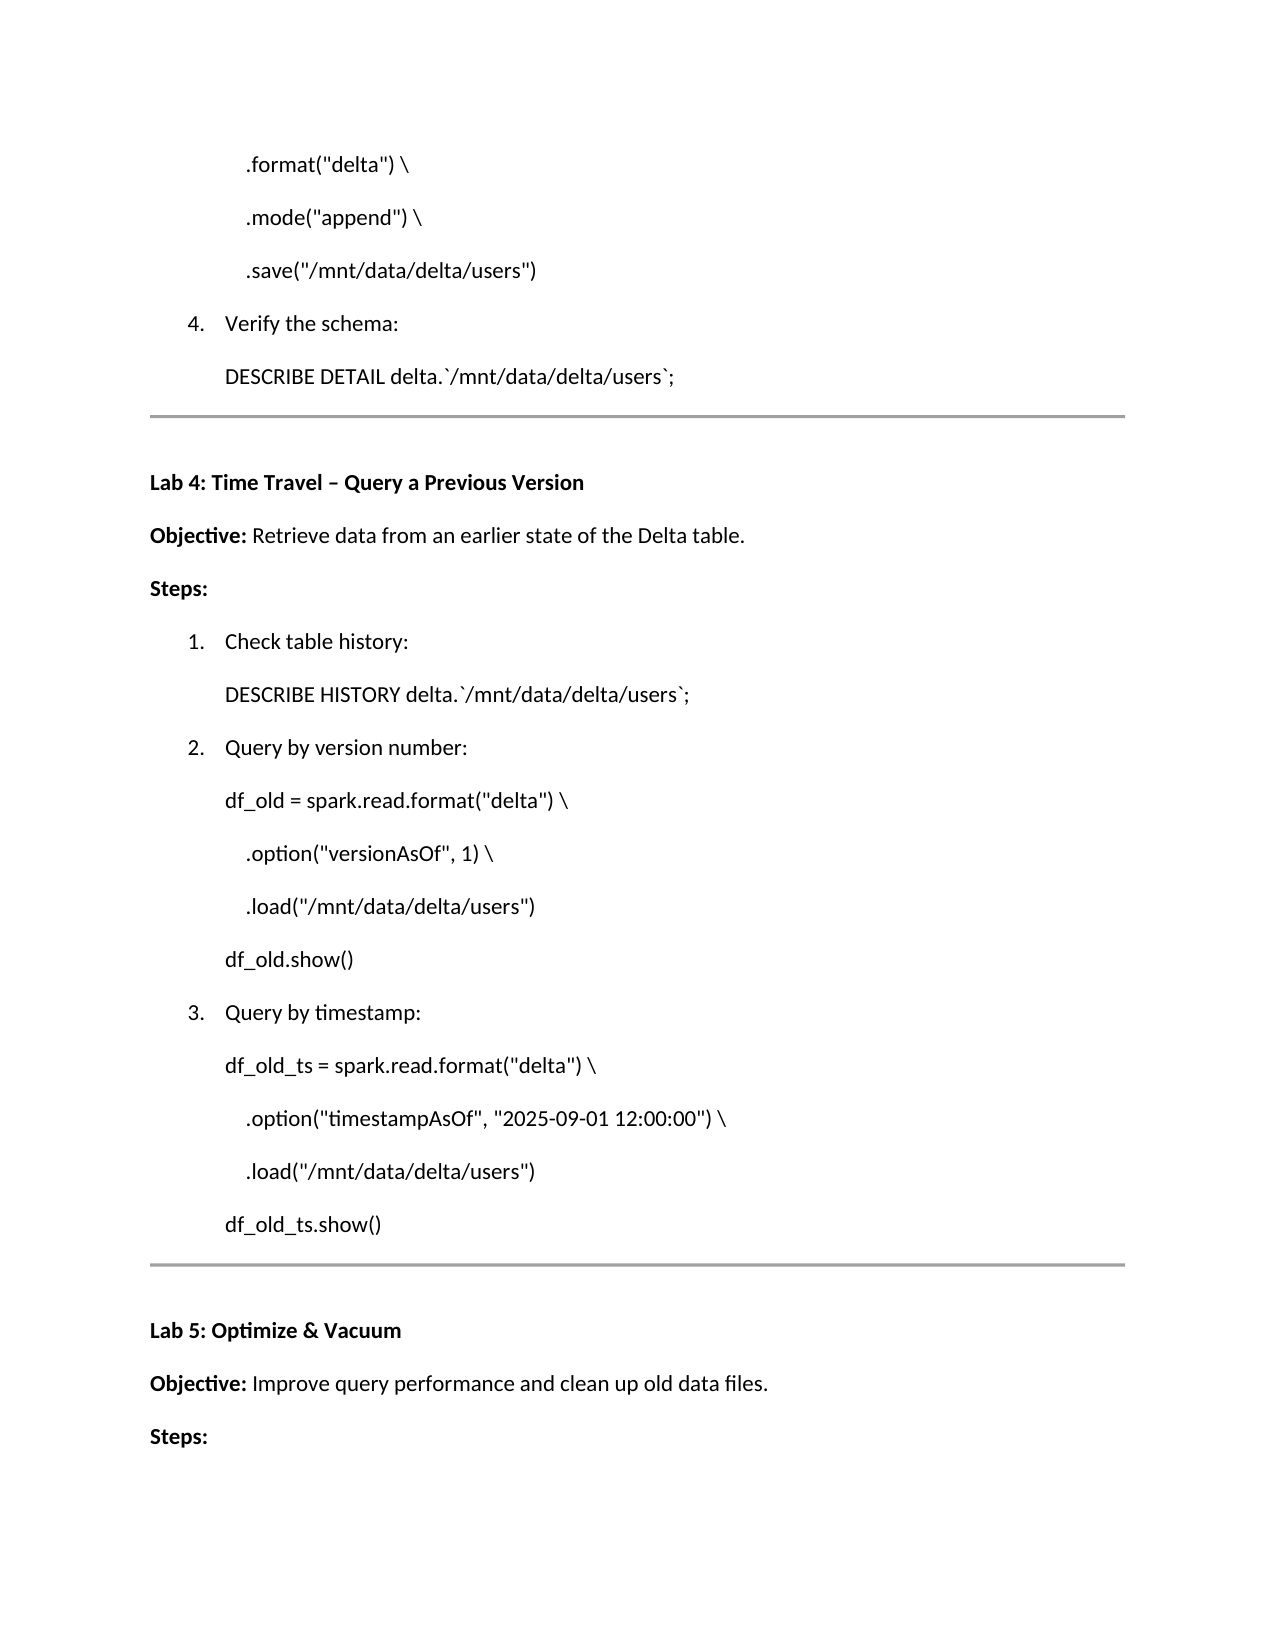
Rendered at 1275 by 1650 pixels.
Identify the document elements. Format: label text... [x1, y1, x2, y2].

text df_old.show() [225, 945, 1125, 973]
text df_old = spark.read.format("delta") \ [225, 786, 1125, 814]
text .format("delta") \ [225, 150, 1125, 178]
text .load("/mnt/data/delta/users") [225, 1157, 1125, 1185]
text df_old_ts.show() [225, 1210, 1125, 1238]
text Objective: Retrieve data from an earlier state of the Delta table. [150, 521, 1125, 549]
text .save("/mnt/data/delta/users") [225, 256, 1125, 284]
text DESCRIBE DETAIL delta.`/mnt/data/delta/users`; [225, 362, 1125, 390]
text Objective: Improve query performance and clean up old data files. [150, 1369, 1125, 1397]
list Verify the schema: [187, 309, 1125, 337]
list Query by version number: [187, 733, 1125, 761]
list Query by timestamp: [187, 998, 1125, 1026]
text df_old_ts = spark.read.format("delta") \ [225, 1051, 1125, 1079]
text .mode("append") \ [225, 203, 1125, 231]
text .option("versionAsOf", 1) \ [225, 839, 1125, 867]
text Steps: [150, 1422, 1125, 1451]
text .load("/mnt/data/delta/users") [225, 892, 1125, 920]
list Check table history: [187, 627, 1125, 655]
text Lab 5: Optimize & Vacuum [150, 1316, 1125, 1344]
text DESCRIBE HISTORY delta.`/mnt/data/delta/users`; [225, 680, 1125, 708]
text Steps: [150, 574, 1125, 602]
text .option("timestampAsOf", "2025-09-01 12:00:00") \ [225, 1104, 1125, 1132]
text Lab 4: Time Travel – Query a Previous Version [150, 468, 1125, 496]
